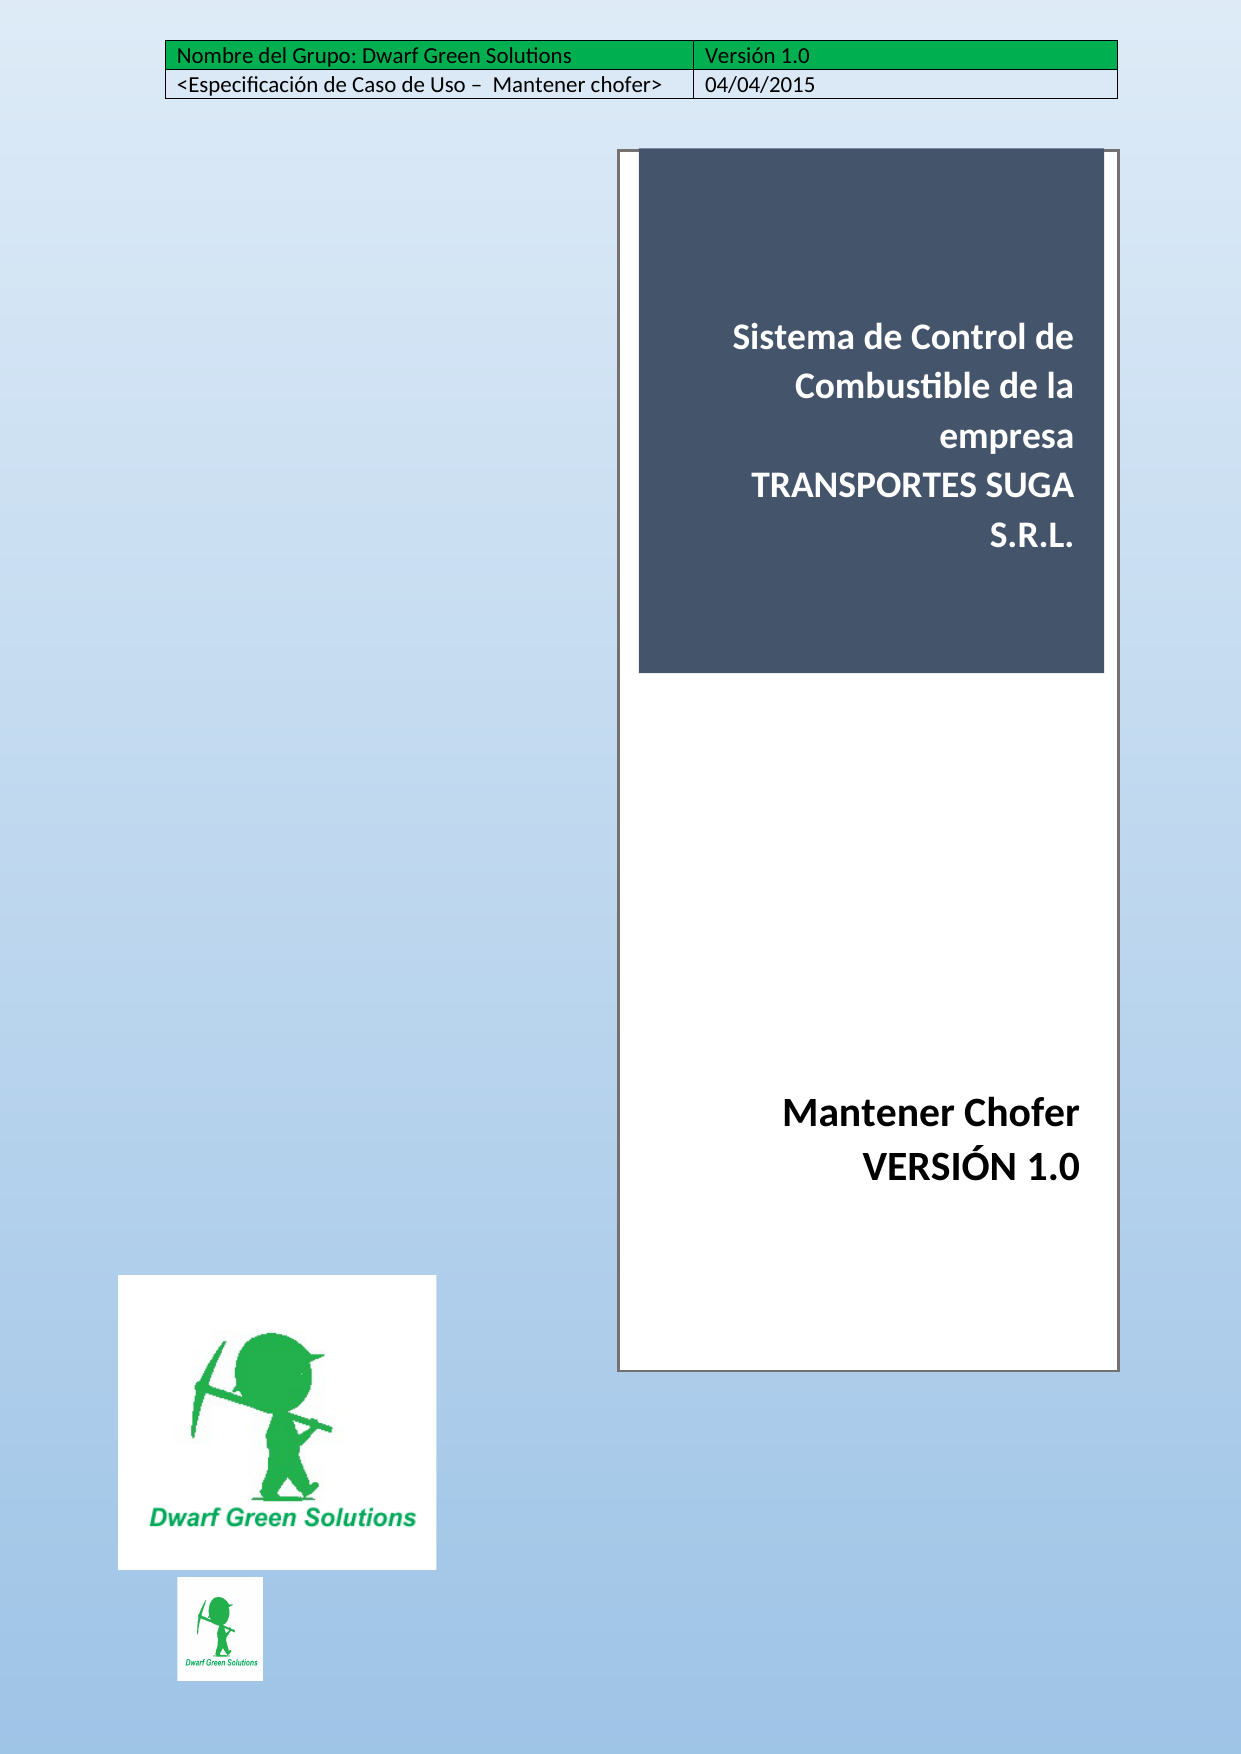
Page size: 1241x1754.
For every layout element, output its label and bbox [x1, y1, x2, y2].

picture [177, 1577, 263, 1681]
picture [118, 1275, 437, 1570]
